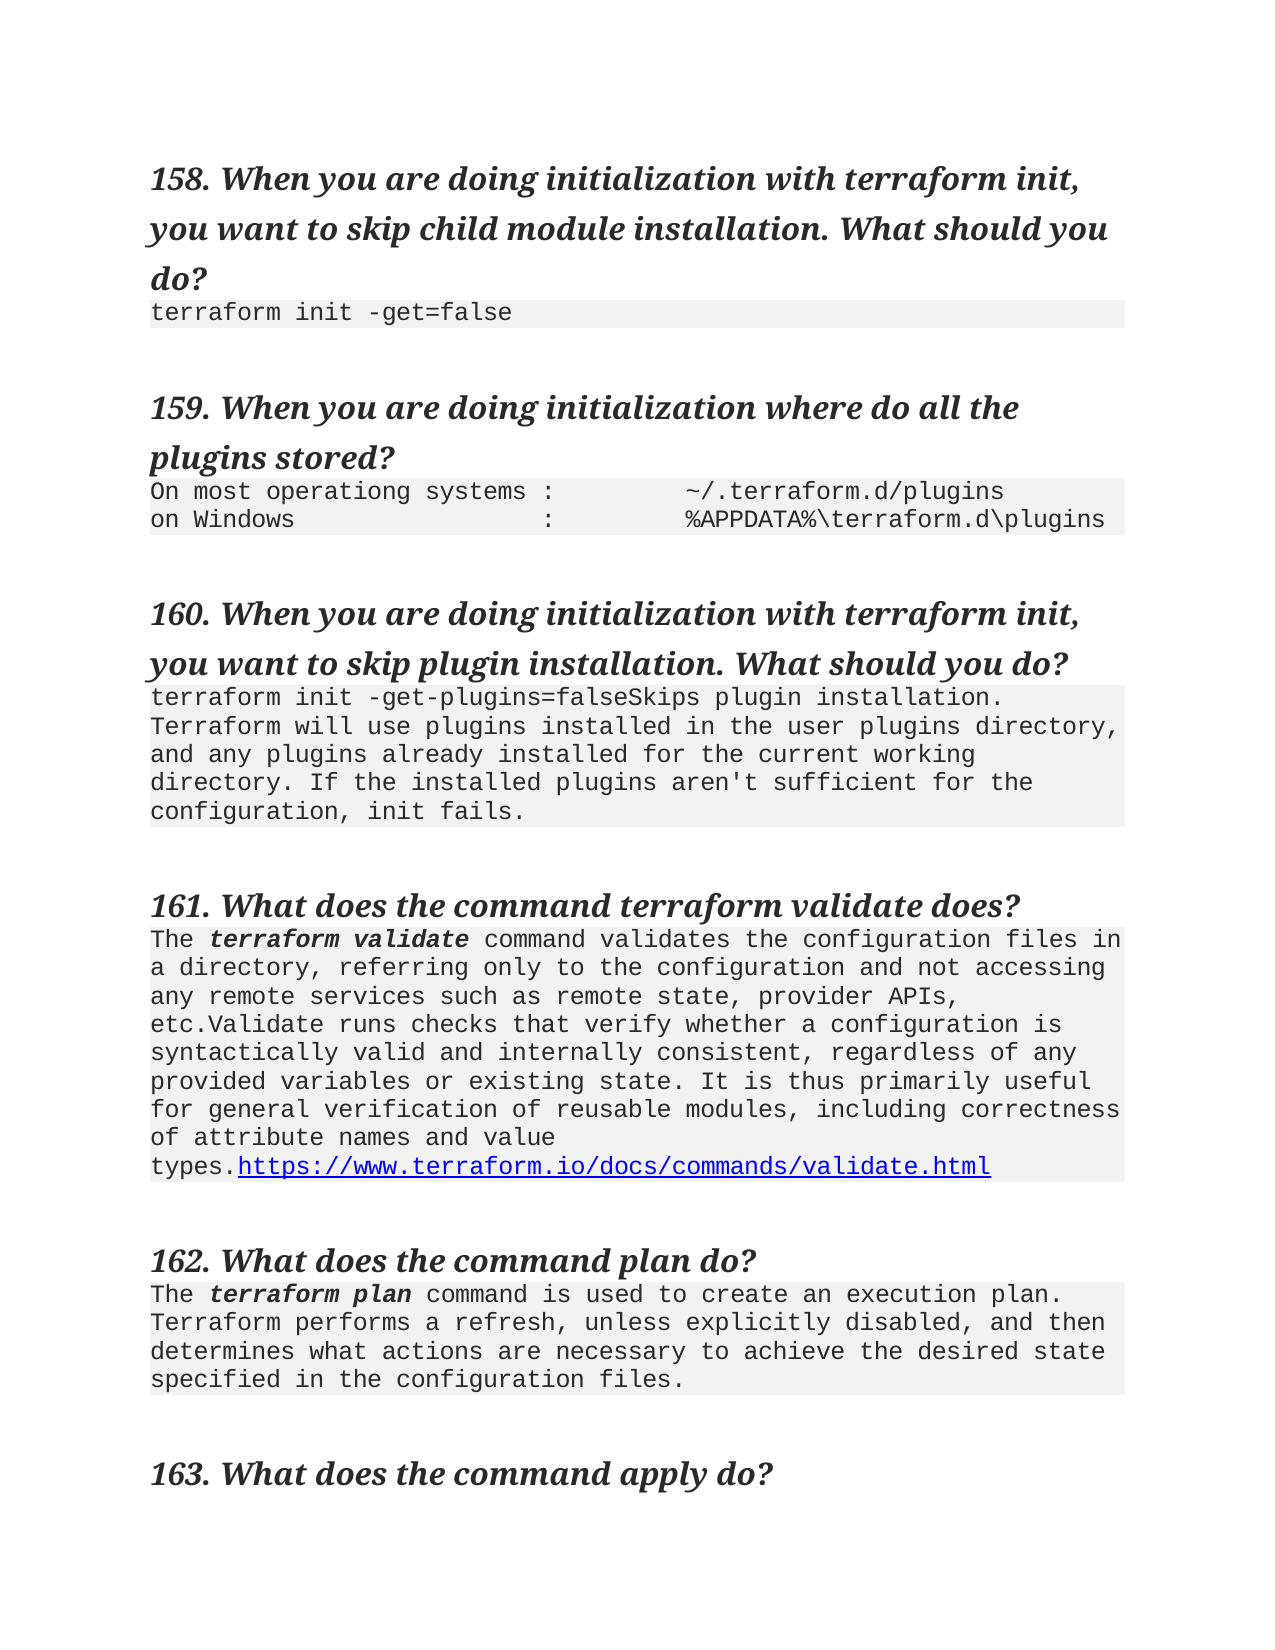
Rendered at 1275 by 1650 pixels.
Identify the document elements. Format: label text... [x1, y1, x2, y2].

text The terraform validate command validates the configuration files in a directory, referring only to the configuration and not accessing any remote services such as remote state, provider APIs, etc.Validate runs checks that verify whether a configuration is syntactically valid and internally consistent, regardless of any provided variables or existing state. It is thus primarily useful for general verification of reusable modules, including correctness of attribute names and value types.https://www.terraform.io/docs/commands/validate.html [150, 927, 1125, 1182]
text On most operationg systems : ~/.terraform.d/plugins on Windows : %APPDATA%\terraform.d\plugins [150, 478, 1125, 535]
text terraform init -get=false [150, 300, 1125, 328]
text 160. When you are doing initialization with terraform init, you want to skip plugin installation. What should you do? [150, 585, 1125, 685]
text 159. When you are doing initialization where do all the plugins stored? [150, 378, 1125, 478]
text 158. When you are doing initialization with terraform init, you want to skip child module installation. What should you do? [150, 150, 1125, 300]
text 162. What does the command plan do? [150, 1232, 1125, 1282]
text The terraform plan command is used to create an execution plan. Terraform performs a refresh, unless explicitly disabled, and then determines what actions are necessary to achieve the desired state specified in the configuration files. [150, 1282, 1125, 1395]
text 163. What does the command apply do? [150, 1445, 1125, 1495]
text 161. What does the command terraform validate does? [150, 877, 1125, 927]
text terraform init -get-plugins=falseSkips plugin installation. Terraform will use plugins installed in the user plugins directory, and any plugins already installed for the current working directory. If the installed plugins aren't sufficient for the configuration, init fails. [150, 685, 1125, 827]
